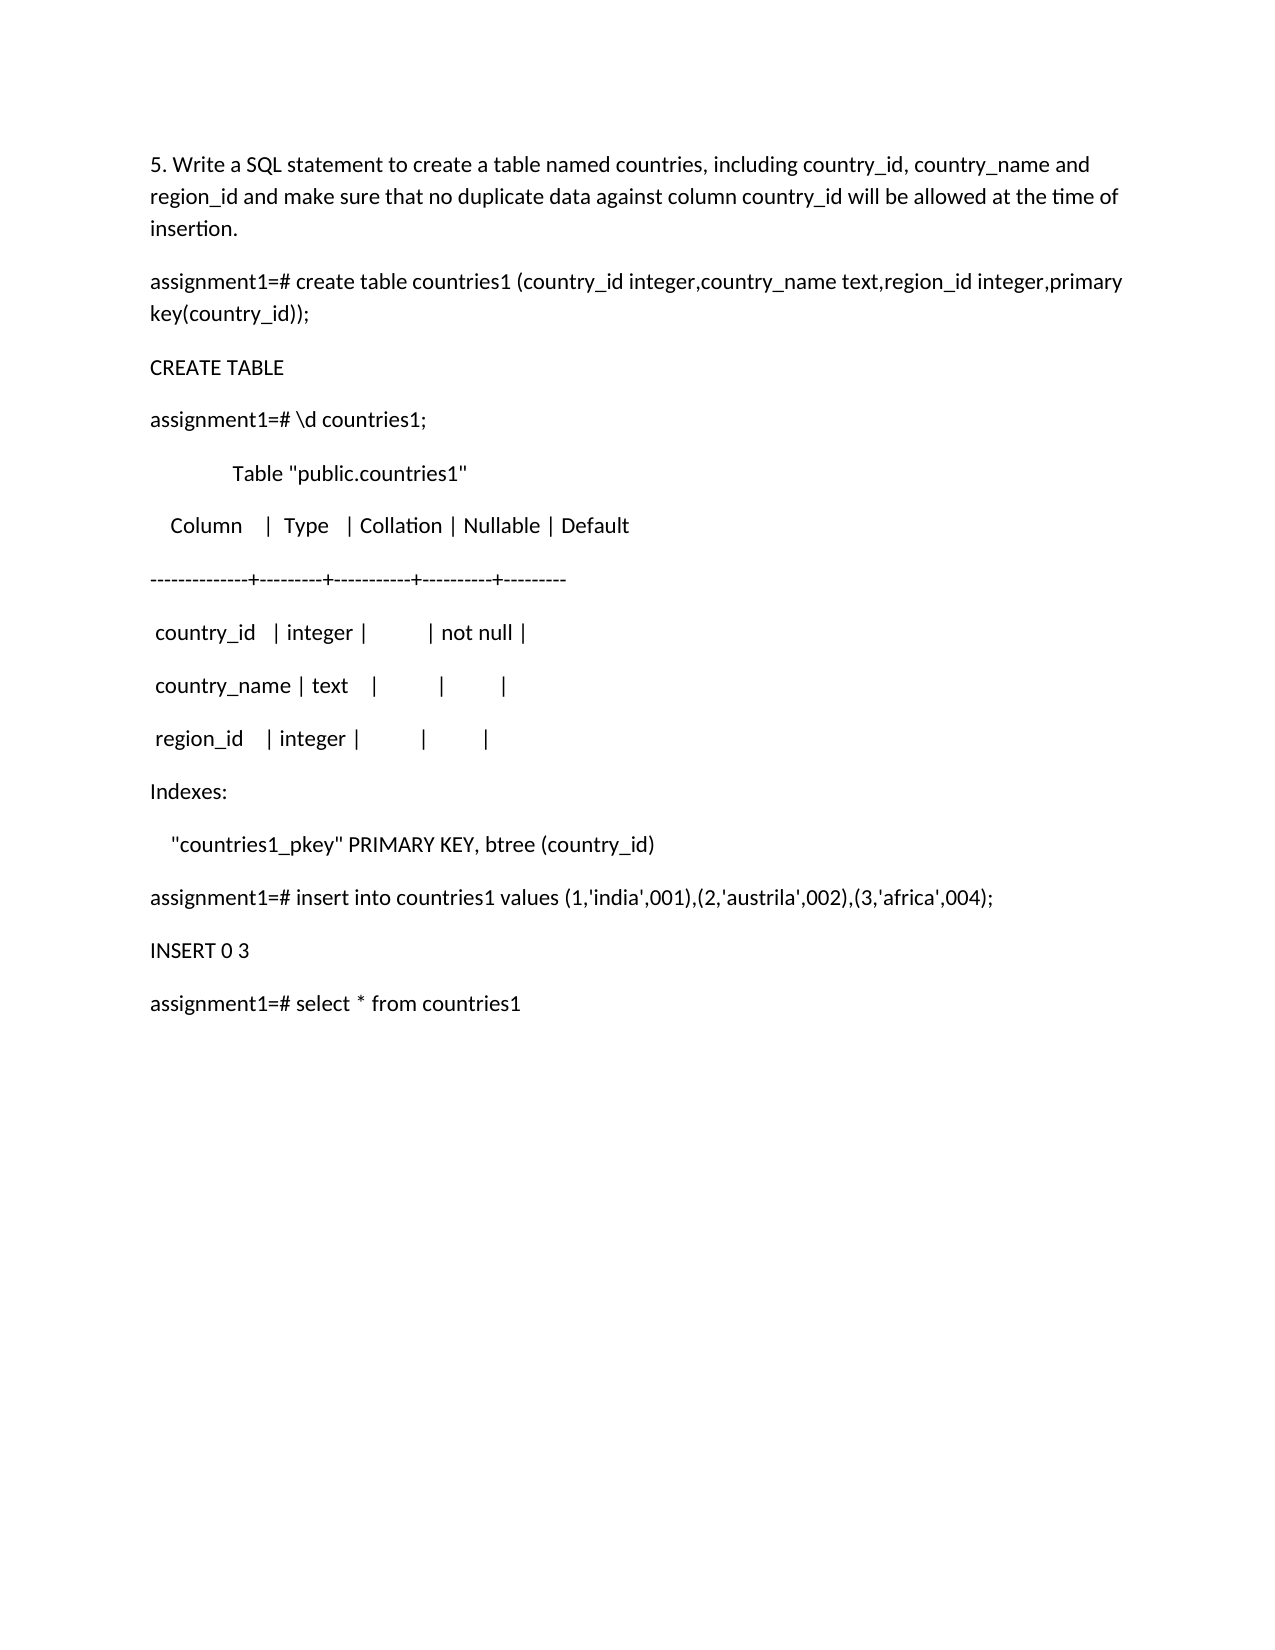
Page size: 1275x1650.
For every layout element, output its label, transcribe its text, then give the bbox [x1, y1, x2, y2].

text assignment1=# create table countries1 (country_id integer,country_name text,region_id integer,primary key(country_id)); [150, 267, 1125, 328]
text CREATE TABLE [150, 353, 1125, 381]
text region_id | integer | | | [150, 724, 1125, 752]
text country_id | integer | | not null | [150, 618, 1125, 646]
text Table "public.countries1" [150, 459, 1125, 487]
text Column | Type | Collation | Nullable | Default [150, 512, 1125, 540]
text assignment1=# insert into countries1 values (1,'india',001),(2,'austrila',002),(3,'africa',004); [150, 883, 1125, 911]
text --------------+---------+-----------+----------+--------- [150, 565, 1125, 593]
text country_name | text | | | [150, 671, 1125, 699]
text 5. Write a SQL statement to create a table named countries, including country_id, country_name and region_id and make sure that no duplicate data against column country_id will be allowed at the time of insertion. [150, 150, 1125, 242]
text "countries1_pkey" PRIMARY KEY, btree (country_id) [150, 830, 1125, 858]
text assignment1=# select * from countries1 [150, 989, 1125, 1017]
text Indexes: [150, 777, 1125, 805]
text assignment1=# \d countries1; [150, 406, 1125, 434]
text INSERT 0 3 [150, 936, 1125, 964]
